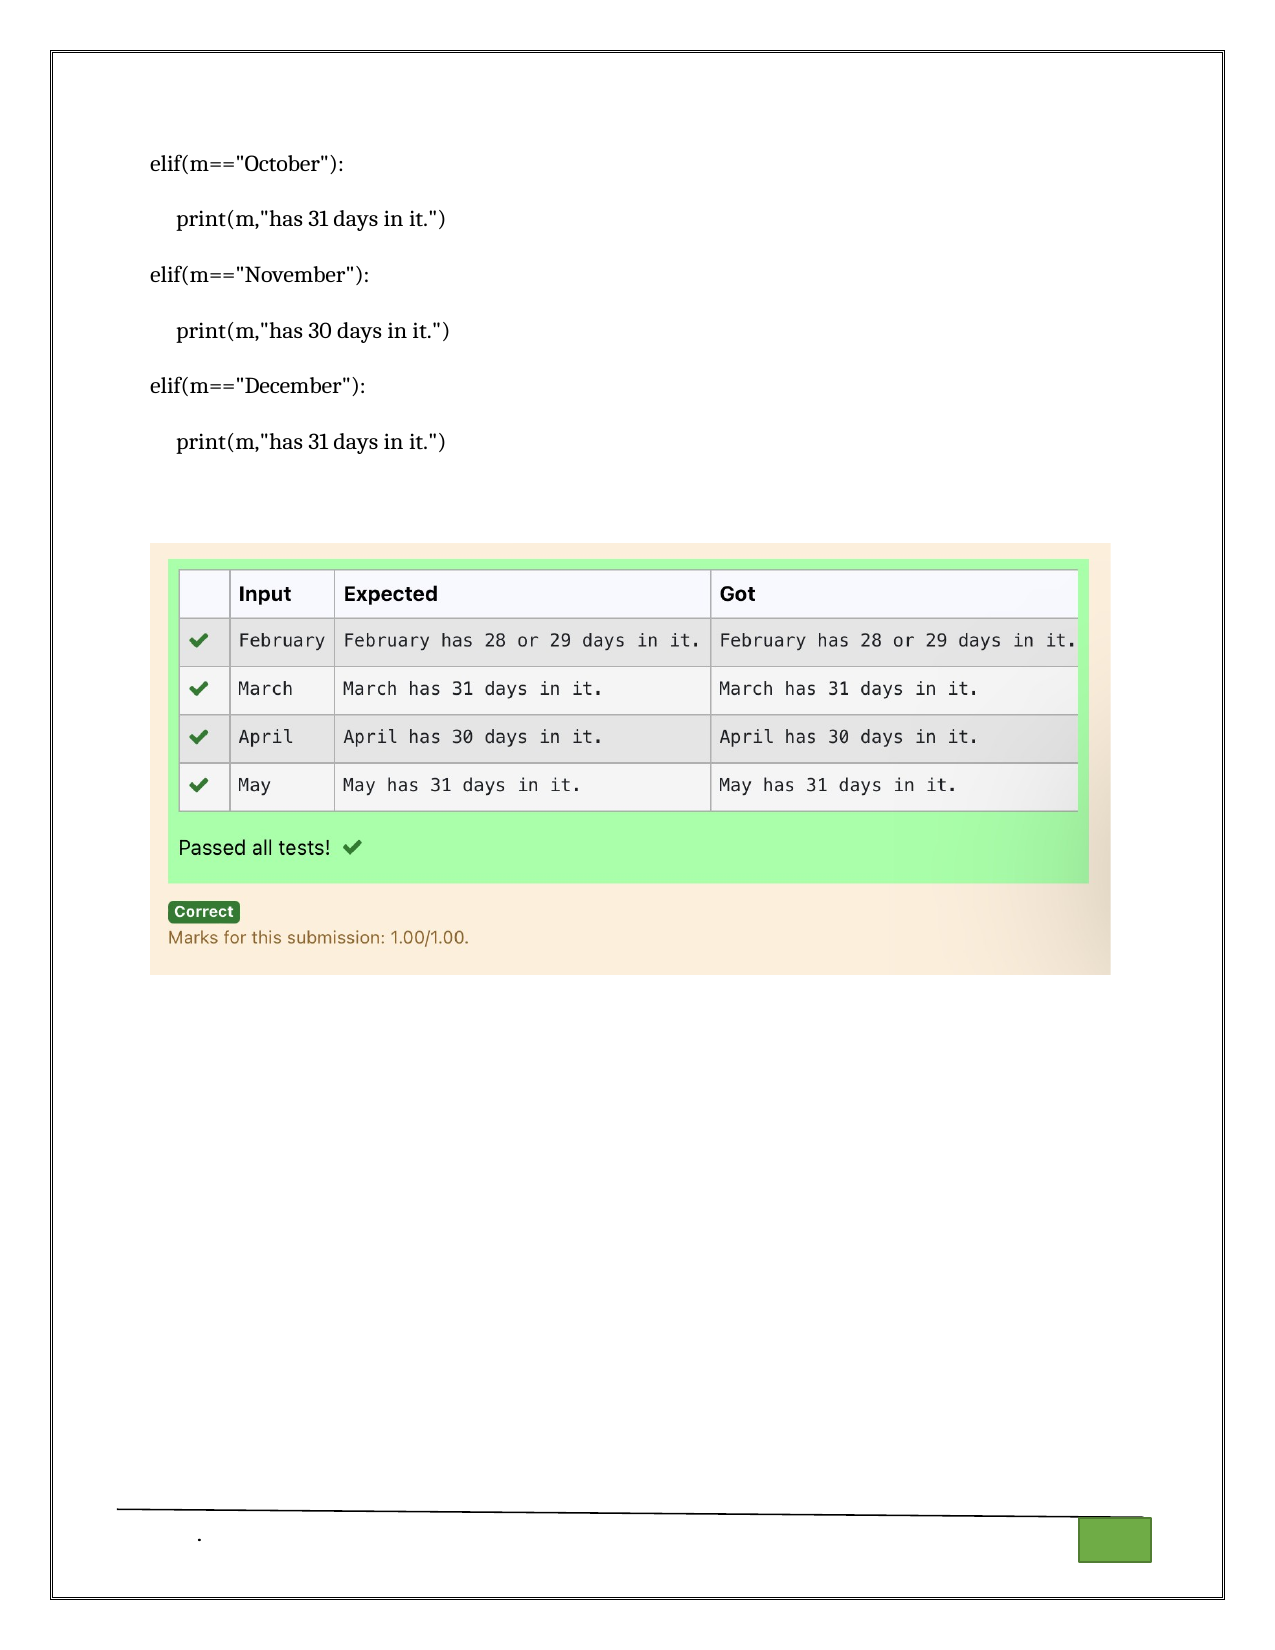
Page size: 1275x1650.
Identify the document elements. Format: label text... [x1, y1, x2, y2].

picture [150, 543, 1111, 975]
text elif(m=="October"): print(m,"has 31 days in it.") [150, 151, 470, 233]
text elif(m=="November"): print(m,"has 30 days in it.") [150, 262, 470, 344]
text elif(m=="December"): print(m,"has 31 days in it.") [150, 373, 470, 455]
